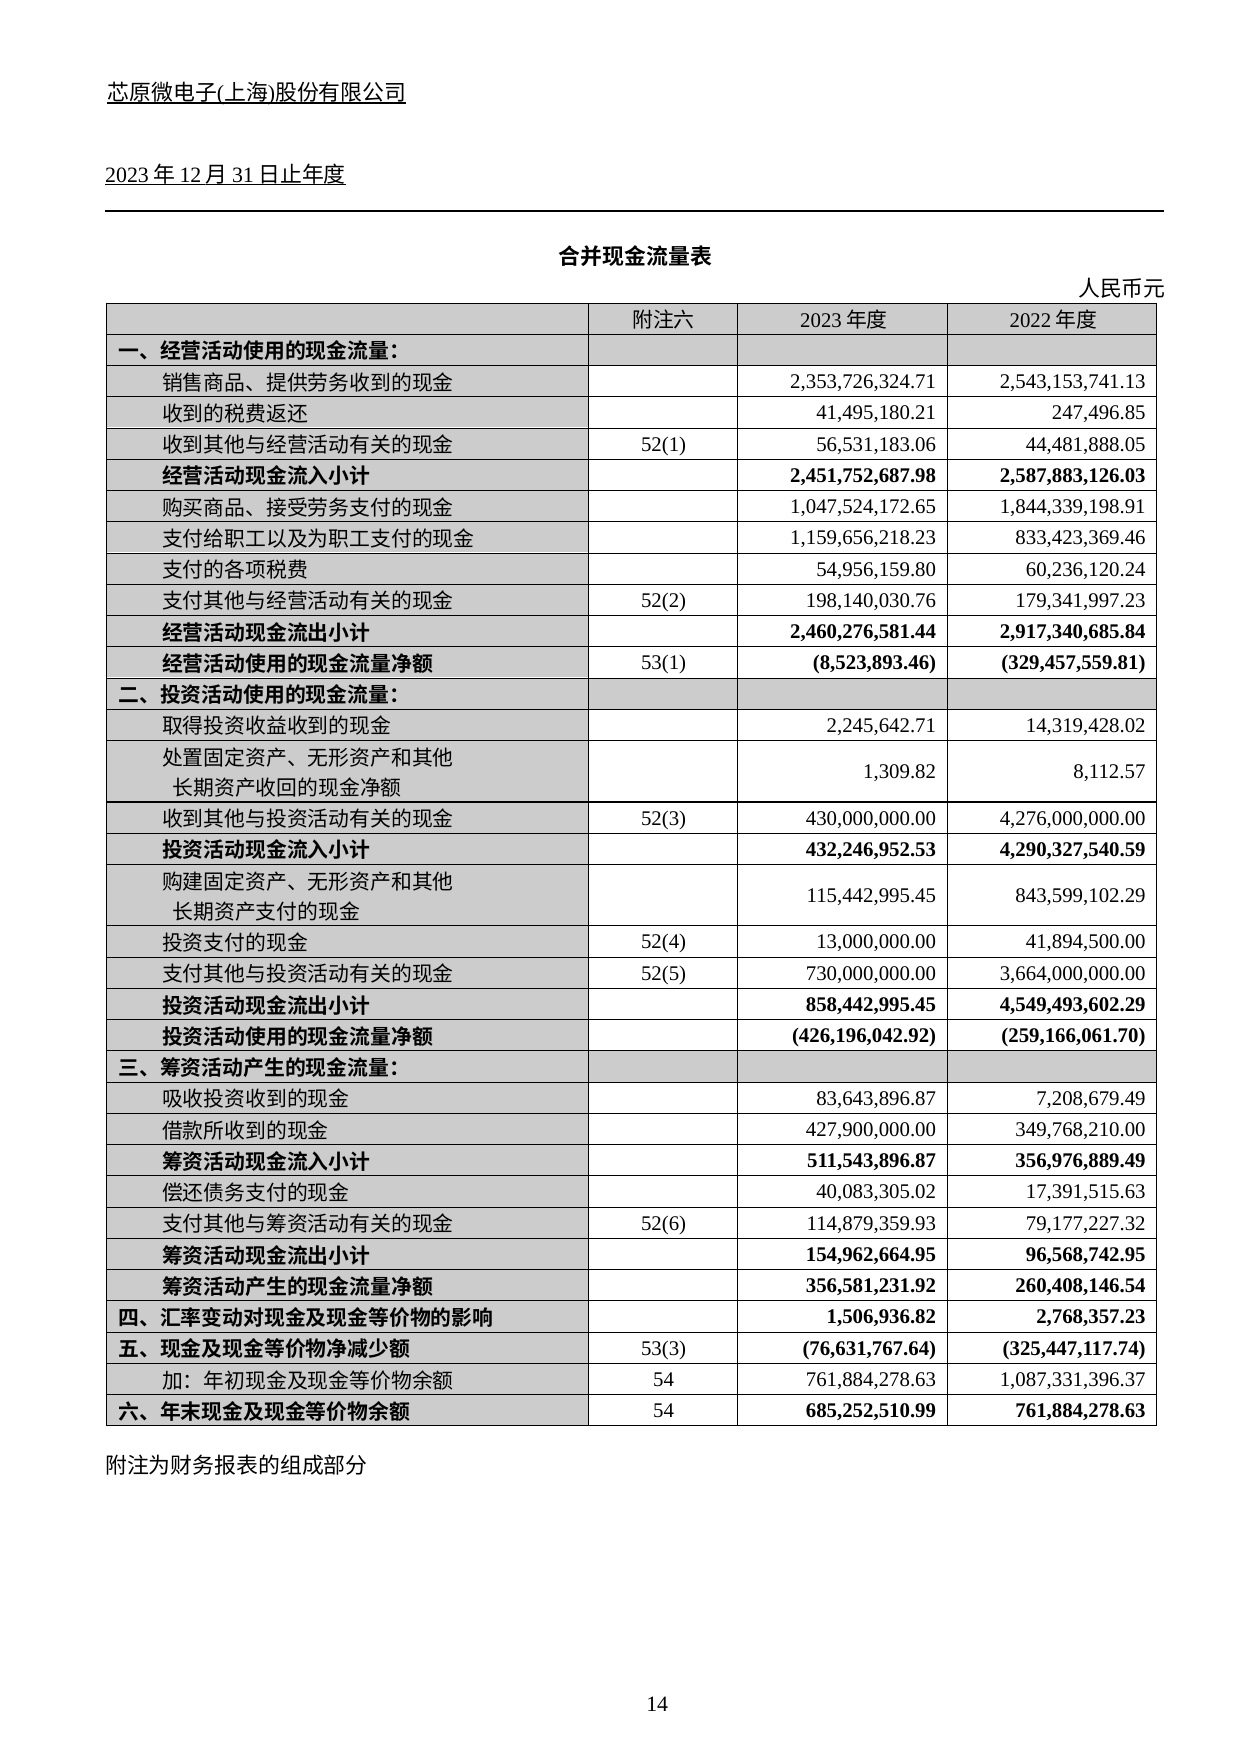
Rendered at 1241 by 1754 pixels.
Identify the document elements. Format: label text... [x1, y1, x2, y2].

table_header [107, 304, 588, 334]
table_cell 761,884,278.63 [948, 1395, 1156, 1425]
table_cell 247,496.85 [948, 397, 1156, 427]
table_cell 53(3) [589, 1333, 737, 1363]
table_cell 取得投资收益收到的现金 [107, 710, 588, 740]
table_cell 吸收投资收到的现金 [107, 1083, 588, 1113]
table_cell 54 [589, 1395, 737, 1425]
table_cell 115,442,995.45 [738, 865, 947, 925]
table_cell 56,531,183.06 [738, 429, 947, 459]
table_cell 8,112.57 [948, 741, 1156, 801]
table_cell 83,643,896.87 [738, 1083, 947, 1113]
table_cell 4,549,493,602.29 [948, 989, 1156, 1019]
table_cell 借款所收到的现金 [107, 1114, 588, 1144]
table_cell [589, 522, 737, 552]
table_cell [589, 1083, 737, 1113]
table_cell [589, 741, 737, 801]
table_cell 52(5) [589, 958, 737, 988]
table_cell 356,976,889.49 [948, 1145, 1156, 1175]
table_cell 1,087,331,396.37 [948, 1364, 1156, 1394]
table_cell 投资支付的现金 [107, 926, 588, 957]
table_cell 支付其他与筹资活动有关的现金 [107, 1208, 588, 1238]
table_cell (329,457,559.81) [948, 647, 1156, 677]
table_cell 销售商品、提供劳务收到的现金 [107, 366, 588, 396]
table_cell 投资活动现金流出小计 [107, 989, 588, 1019]
table_cell 1,047,524,172.65 [738, 491, 947, 521]
table_cell 加：年初现金及现金等价物余额 [107, 1364, 588, 1394]
table_cell 356,581,231.92 [738, 1270, 947, 1300]
table_cell 53(1) [589, 647, 737, 677]
table_cell 52(4) [589, 926, 737, 957]
table_cell [589, 397, 737, 427]
table_cell 13,000,000.00 [738, 926, 947, 957]
table_cell 偿还债务支付的现金 [107, 1176, 588, 1207]
table_cell 收到其他与投资活动有关的现金 [107, 803, 588, 833]
table_cell 761,884,278.63 [738, 1364, 947, 1394]
table_cell 198,140,030.76 [738, 585, 947, 615]
table_cell 685,252,510.99 [738, 1395, 947, 1425]
table_cell [589, 335, 737, 365]
table_cell 购买商品、接受劳务支付的现金 [107, 491, 588, 521]
table_cell 二、投资活动使用的现金流量： [107, 679, 588, 709]
table_cell 1,309.82 [738, 741, 947, 801]
table_cell 收到的税费返还 [107, 397, 588, 427]
table_cell 52(6) [589, 1208, 737, 1238]
table_cell 投资活动现金流入小计 [107, 834, 588, 864]
table_cell 154,962,664.95 [738, 1239, 947, 1269]
table_cell [589, 1301, 737, 1332]
table_cell 购建固定资产、无形资产和其他 长期资产支付的现金 [107, 865, 588, 925]
table_cell [589, 1176, 737, 1207]
table_cell 五、现金及现金等价物净减少额 [107, 1333, 588, 1363]
table_cell (76,631,767.64) [738, 1333, 947, 1363]
table_cell 52(3) [589, 803, 737, 833]
table_cell [589, 491, 737, 521]
table_cell 支付其他与投资活动有关的现金 [107, 958, 588, 988]
table_cell [589, 460, 737, 490]
table_cell 筹资活动产生的现金流量净额 [107, 1270, 588, 1300]
table_cell 支付给职工以及为职工支付的现金 [107, 522, 588, 552]
text 附注为财务报表的组成部分 [105, 1448, 1165, 1480]
table_cell 一、经营活动使用的现金流量： [107, 335, 588, 365]
table_cell 收到其他与经营活动有关的现金 [107, 429, 588, 459]
table_cell 2,543,153,741.13 [948, 366, 1156, 396]
table_cell [589, 834, 737, 864]
table_cell 60,236,120.24 [948, 554, 1156, 584]
table_cell 843,599,102.29 [948, 865, 1156, 925]
table_cell 支付其他与经营活动有关的现金 [107, 585, 588, 615]
table_cell 7,208,679.49 [948, 1083, 1156, 1113]
table_cell 833,423,369.46 [948, 522, 1156, 552]
table_header 2022年度 [948, 304, 1156, 334]
table_cell 经营活动使用的现金流量净额 [107, 647, 588, 677]
table_cell (8,523,893.46) [738, 647, 947, 677]
table_cell 54 [589, 1364, 737, 1394]
table_cell [589, 1020, 737, 1050]
table_cell 349,768,210.00 [948, 1114, 1156, 1144]
table_cell 4,290,327,540.59 [948, 834, 1156, 864]
table_cell 858,442,995.45 [738, 989, 947, 1019]
table_cell 430,000,000.00 [738, 803, 947, 833]
table_cell (426,196,042.92) [738, 1020, 947, 1050]
table_cell 114,879,359.93 [738, 1208, 947, 1238]
table_cell 260,408,146.54 [948, 1270, 1156, 1300]
table_cell 52(2) [589, 585, 737, 615]
table_cell 511,543,896.87 [738, 1145, 947, 1175]
table_cell 2,917,340,685.84 [948, 616, 1156, 646]
table_cell [589, 1051, 737, 1082]
table_cell 730,000,000.00 [738, 958, 947, 988]
table_cell [589, 865, 737, 925]
table_cell 179,341,997.23 [948, 585, 1156, 615]
table_cell 52(1) [589, 429, 737, 459]
table_cell [589, 1145, 737, 1175]
table_cell 三、筹资活动产生的现金流量： [107, 1051, 588, 1082]
table_cell 六、年末现金及现金等价物余额 [107, 1395, 588, 1425]
table_cell [589, 989, 737, 1019]
table_cell 14,319,428.02 [948, 710, 1156, 740]
table_cell 经营活动现金流出小计 [107, 616, 588, 646]
table_cell 投资活动使用的现金流量净额 [107, 1020, 588, 1050]
table_cell [589, 616, 737, 646]
table_cell 2,451,752,687.98 [738, 460, 947, 490]
table_cell 支付的各项税费 [107, 554, 588, 584]
table_cell [738, 1051, 947, 1082]
table_cell 96,568,742.95 [948, 1239, 1156, 1269]
table_cell 1,506,936.82 [738, 1301, 947, 1332]
table_cell 17,391,515.63 [948, 1176, 1156, 1207]
table_cell 2,353,726,324.71 [738, 366, 947, 396]
table_cell (325,447,117.74) [948, 1333, 1156, 1363]
table_cell 54,956,159.80 [738, 554, 947, 584]
table_cell 2,460,276,581.44 [738, 616, 947, 646]
table_cell 筹资活动现金流出小计 [107, 1239, 588, 1269]
table_cell 2,587,883,126.03 [948, 460, 1156, 490]
table_cell 432,246,952.53 [738, 834, 947, 864]
table_cell [589, 1239, 737, 1269]
table_cell 40,083,305.02 [738, 1176, 947, 1207]
table_cell 1,844,339,198.91 [948, 491, 1156, 521]
table_cell [589, 554, 737, 584]
table_cell [589, 1114, 737, 1144]
table_cell (259,166,061.70) [948, 1020, 1156, 1050]
table_cell 41,894,500.00 [948, 926, 1156, 957]
table_cell [948, 335, 1156, 365]
table_cell [589, 679, 737, 709]
table_cell 处置固定资产、无形资产和其他 长期资产收回的现金净额 [107, 741, 588, 801]
text 2023年12月31日止年度 [105, 157, 1164, 210]
table_cell 79,177,227.32 [948, 1208, 1156, 1238]
table_cell 2,768,357.23 [948, 1301, 1156, 1332]
table_header 2023年度 [738, 304, 947, 334]
table_cell [738, 335, 947, 365]
table_cell [738, 679, 947, 709]
table_cell 1,159,656,218.23 [738, 522, 947, 552]
table_cell [589, 1270, 737, 1300]
table_cell 2,245,642.71 [738, 710, 947, 740]
table_cell [589, 366, 737, 396]
table_cell 41,495,180.21 [738, 397, 947, 427]
table_cell 筹资活动现金流入小计 [107, 1145, 588, 1175]
table_cell 44,481,888.05 [948, 429, 1156, 459]
table_cell [589, 710, 737, 740]
table_cell 3,664,000,000.00 [948, 958, 1156, 988]
table_cell 427,900,000.00 [738, 1114, 947, 1144]
table_cell 四、汇率变动对现金及现金等价物的影响 [107, 1301, 588, 1332]
table_header 附注六 [589, 304, 737, 334]
table_cell [948, 679, 1156, 709]
table_cell [948, 1051, 1156, 1082]
text 人民币元 [105, 271, 1165, 302]
table_cell 4,276,000,000.00 [948, 803, 1156, 833]
subtitle 合并现金流量表 [105, 239, 1165, 271]
table_cell 经营活动现金流入小计 [107, 460, 588, 490]
